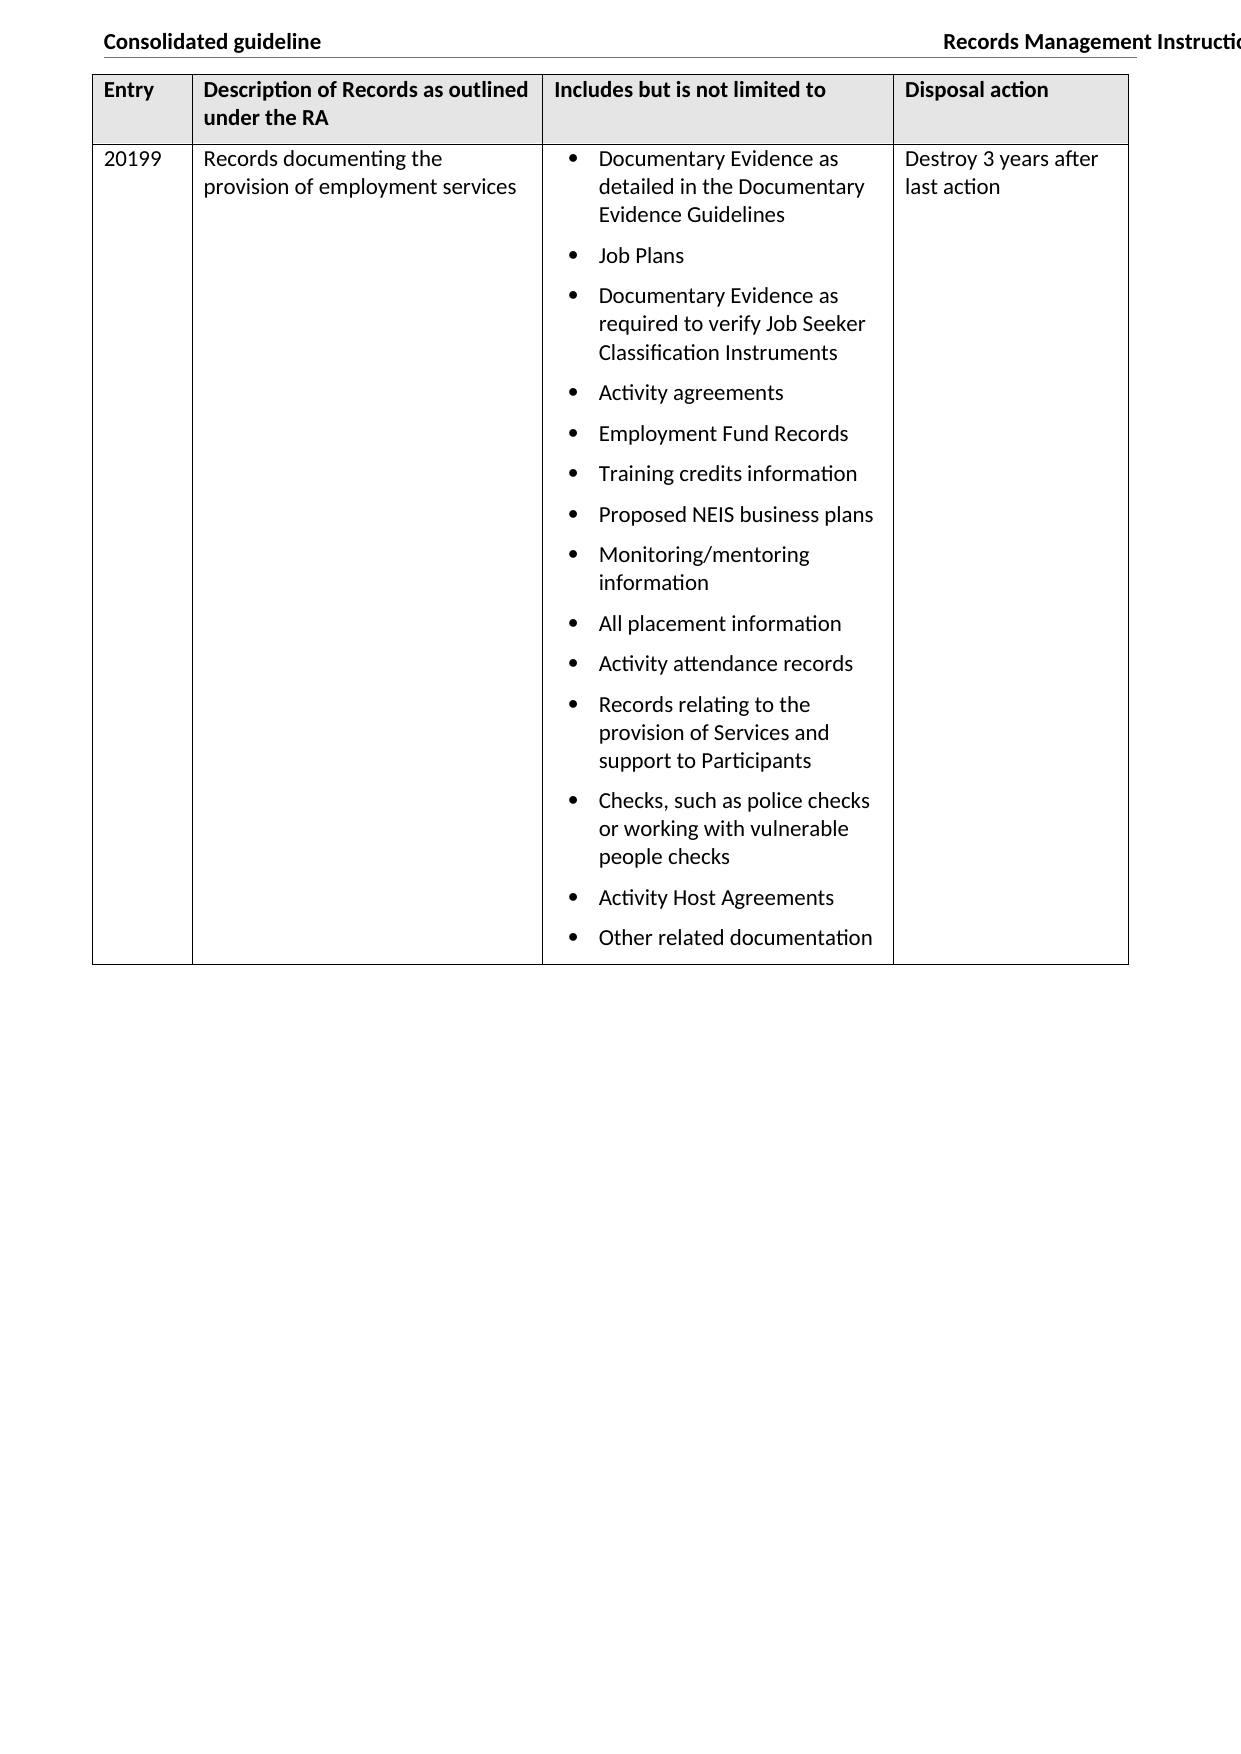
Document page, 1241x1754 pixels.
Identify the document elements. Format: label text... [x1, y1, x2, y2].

table_cell Documentary Evidence as detailed in the Documentary Evidence Guidelines Job Plans Documentary Evidence as required to verify Job Seeker Classification Instruments Activity agreements Employment Fund Records Training credits information Proposed NEIS business plans Monitoring/mentoring information All placement information Activity attendance records Records relating to the provision of Services and support to Participants Checks, such as police checks or working with vulnerable people checks Activity Host Agreements Other related documentation [543, 145, 893, 964]
table_header Disposal action [894, 75, 1128, 143]
table_cell 20199 [93, 145, 192, 964]
table_cell Destroy 3 years after last action [894, 145, 1128, 964]
table_header Entry [93, 75, 192, 143]
table_header Includes but is not limited to [543, 75, 893, 143]
table_cell Records documenting the provision of employment services [193, 145, 542, 964]
table_header Description of Records as outlined under the RA [193, 75, 542, 143]
